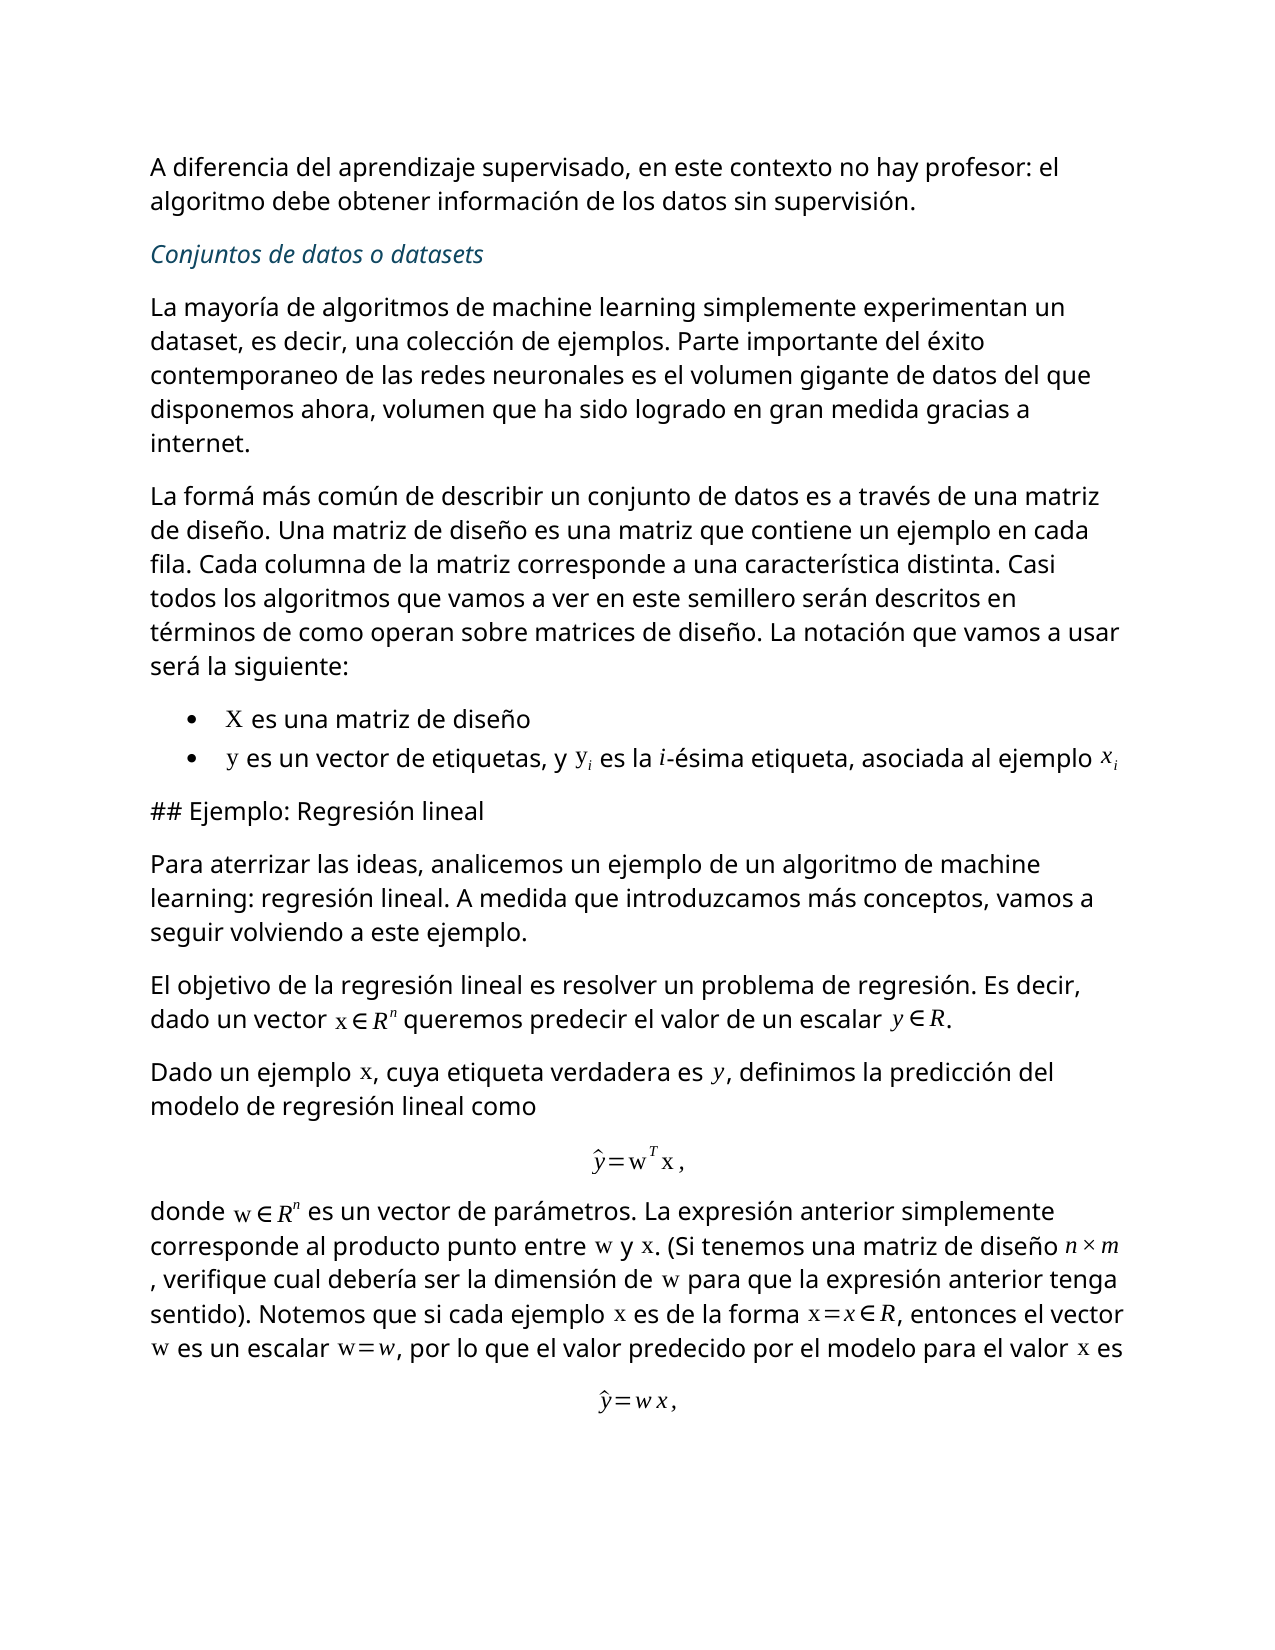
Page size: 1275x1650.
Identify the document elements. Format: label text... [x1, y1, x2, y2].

text El objetivo de la regresión lineal es resolver un problema de regresión. Es decir, dado un vector queremos predecir el valor de un escalar . [150, 967, 1125, 1036]
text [150, 150, 1125, 218]
list es una matriz de diseño [187, 702, 1125, 737]
text Dado un ejemplo , cuya etiqueta verdadera es , definimos la predicción del modelo de regresión lineal como [150, 1054, 1125, 1122]
subtitle Conjuntos de datos o datasets [150, 237, 1125, 271]
text donde es un vector de parámetros. La expresión anterior simplemente corresponde al producto punto entre y . (Si tenemos una matriz de diseño , verifique cual debería ser la dimensión de para que la expresión anterior tenga sentido). Notemos que si cada ejemplo es de la forma , entonces el vector es un escalar , por lo que el valor predecido por el modelo para el valor es [150, 1194, 1125, 1364]
text ## Ejemplo: Regresión lineal [150, 794, 1125, 828]
list es un vector de etiquetas, y es la -ésima etiqueta, asociada al ejemplo [187, 740, 1125, 775]
text La mayoría de algoritmos de machine learning simplemente experimentan un dataset, es decir, una colección de ejemplos. Parte importante del éxito contemporaneo de las redes neuronales es el volumen gigante de datos del que disponemos ahora, volumen que ha sido logrado en gran medida gracias a internet. [150, 290, 1125, 460]
text Para aterrizar las ideas, analicemos un ejemplo de un algoritmo de machine learning: regresión lineal. A medida que introduzcamos más conceptos, vamos a seguir volviendo a este ejemplo. [150, 847, 1125, 949]
text La formá más común de describir un conjunto de datos es a través de una matriz de diseño. Una matriz de diseño es una matriz que contiene un ejemplo en cada fila. Cada columna de la matriz corresponde a una característica distinta. Casi todos los algoritmos que vamos a ver en este semillero serán descritos en términos de como operan sobre matrices de diseño. La notación que vamos a usar será la siguiente: [150, 479, 1125, 683]
